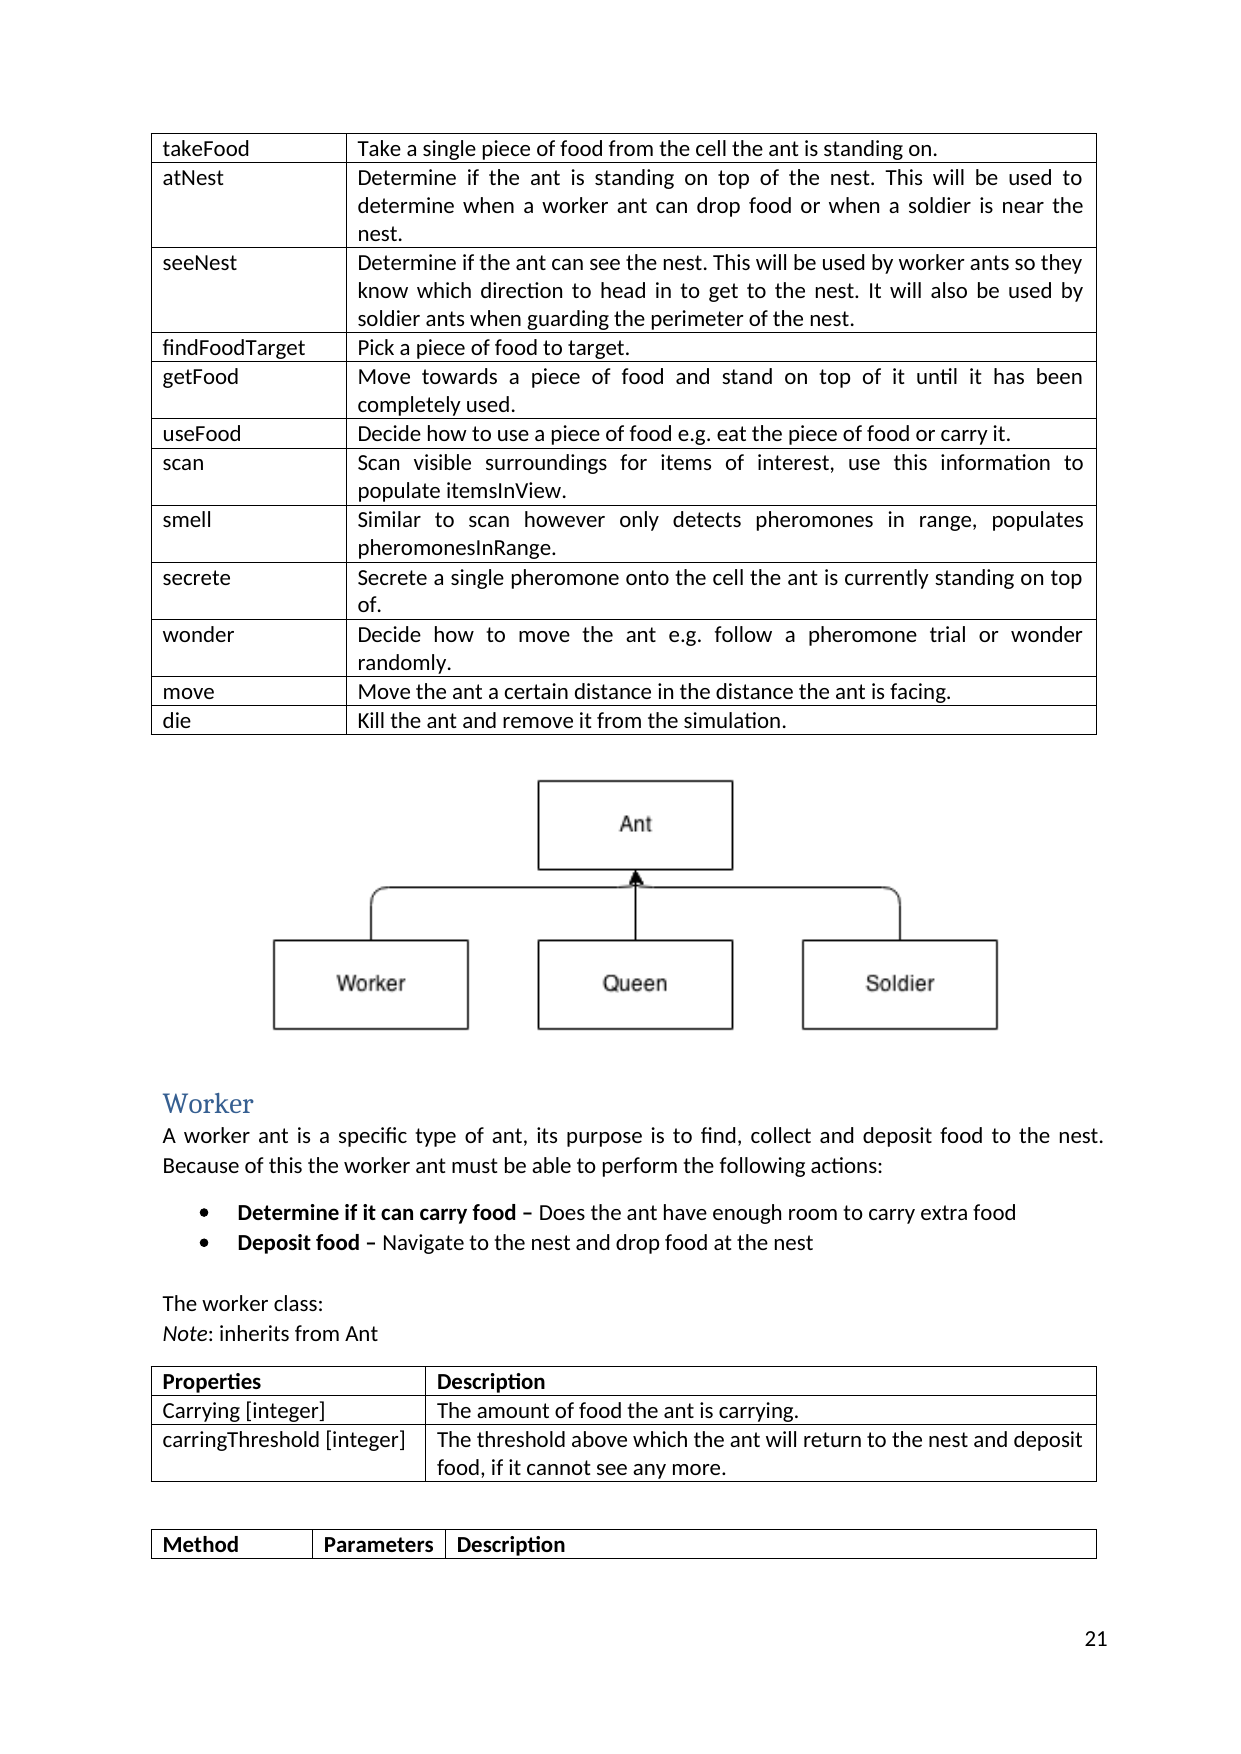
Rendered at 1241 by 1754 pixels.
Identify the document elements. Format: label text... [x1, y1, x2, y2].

table_cell Decide how to use a piece of food e.g. eat the piece of food or carry it. [347, 419, 1096, 447]
table_cell The amount of food the ant is carrying. [426, 1396, 1096, 1424]
table_cell Move the ant a certain distance in the distance the ant is facing. [347, 677, 1096, 705]
table_header Properties [152, 1367, 425, 1395]
table_cell die [152, 706, 346, 734]
table_cell Carrying [integer] [152, 1396, 425, 1424]
table_cell Move towards a piece of food and stand on top of it until it has been completely used. [347, 362, 1096, 418]
table_cell getFood [152, 362, 346, 418]
list Determine if it can carry food – Does the ant have enough room to carry extra food [200, 1198, 1107, 1226]
table_cell Similar to scan however only detects pheromones in range, populates pheromonesInRange. [347, 506, 1096, 562]
picture [271, 777, 999, 1032]
table_cell scan [152, 449, 346, 504]
table_cell Kill the ant and remove it from the simulation. [347, 706, 1096, 734]
table_header Description [426, 1367, 1096, 1395]
table_cell secrete [152, 563, 346, 619]
table_cell Determine if the ant is standing on top of the nest. This will be used to determine when a worker ant can drop food or when a soldier is near the nest. [347, 163, 1096, 247]
subtitle Worker [162, 1088, 1107, 1121]
table_cell smell [152, 506, 346, 562]
list Deposit food – Navigate to the nest and drop food at the nest [200, 1228, 1107, 1257]
table_cell Decide how to move the ant e.g. follow a pheromone trial or wonder randomly. [347, 620, 1096, 676]
table_cell move [152, 677, 346, 705]
table_cell atNest [152, 163, 346, 247]
text A worker ant is a specific type of ant, its purpose is to find, collect and deposit food to the nest. Because of this the worker ant must be able to perform the following actions: [162, 1121, 1107, 1179]
table_header Description [446, 1530, 1096, 1558]
table_header Method [152, 1530, 312, 1558]
table_cell takeFood [152, 134, 346, 162]
table_cell The threshold above which the ant will return to the nest and deposit food, if it cannot see any more. [426, 1425, 1096, 1481]
table_cell Scan visible surroundings for items of interest, use this information to populate itemsInView. [347, 449, 1096, 504]
table_header Parameters [313, 1530, 445, 1558]
table_cell seeNest [152, 248, 346, 332]
table_cell Pick a piece of food to target. [347, 333, 1096, 361]
table_cell useFood [152, 419, 346, 447]
table_cell wonder [152, 620, 346, 676]
list Note: inherits from Ant [162, 1319, 1107, 1347]
table_cell carringThreshold [integer] [152, 1425, 425, 1481]
table_cell findFoodTarget [152, 333, 346, 361]
table_cell Determine if the ant can see the nest. This will be used by worker ants so they know which direction to head in to get to the nest. It will also be used by soldier ants when guarding the perimeter of the nest. [347, 248, 1096, 332]
table_cell Secrete a single pheromone onto the cell the ant is currently standing on top of. [347, 563, 1096, 619]
table_cell Take a single piece of food from the cell the ant is standing on. [347, 134, 1096, 162]
list The worker class: [162, 1289, 1107, 1317]
